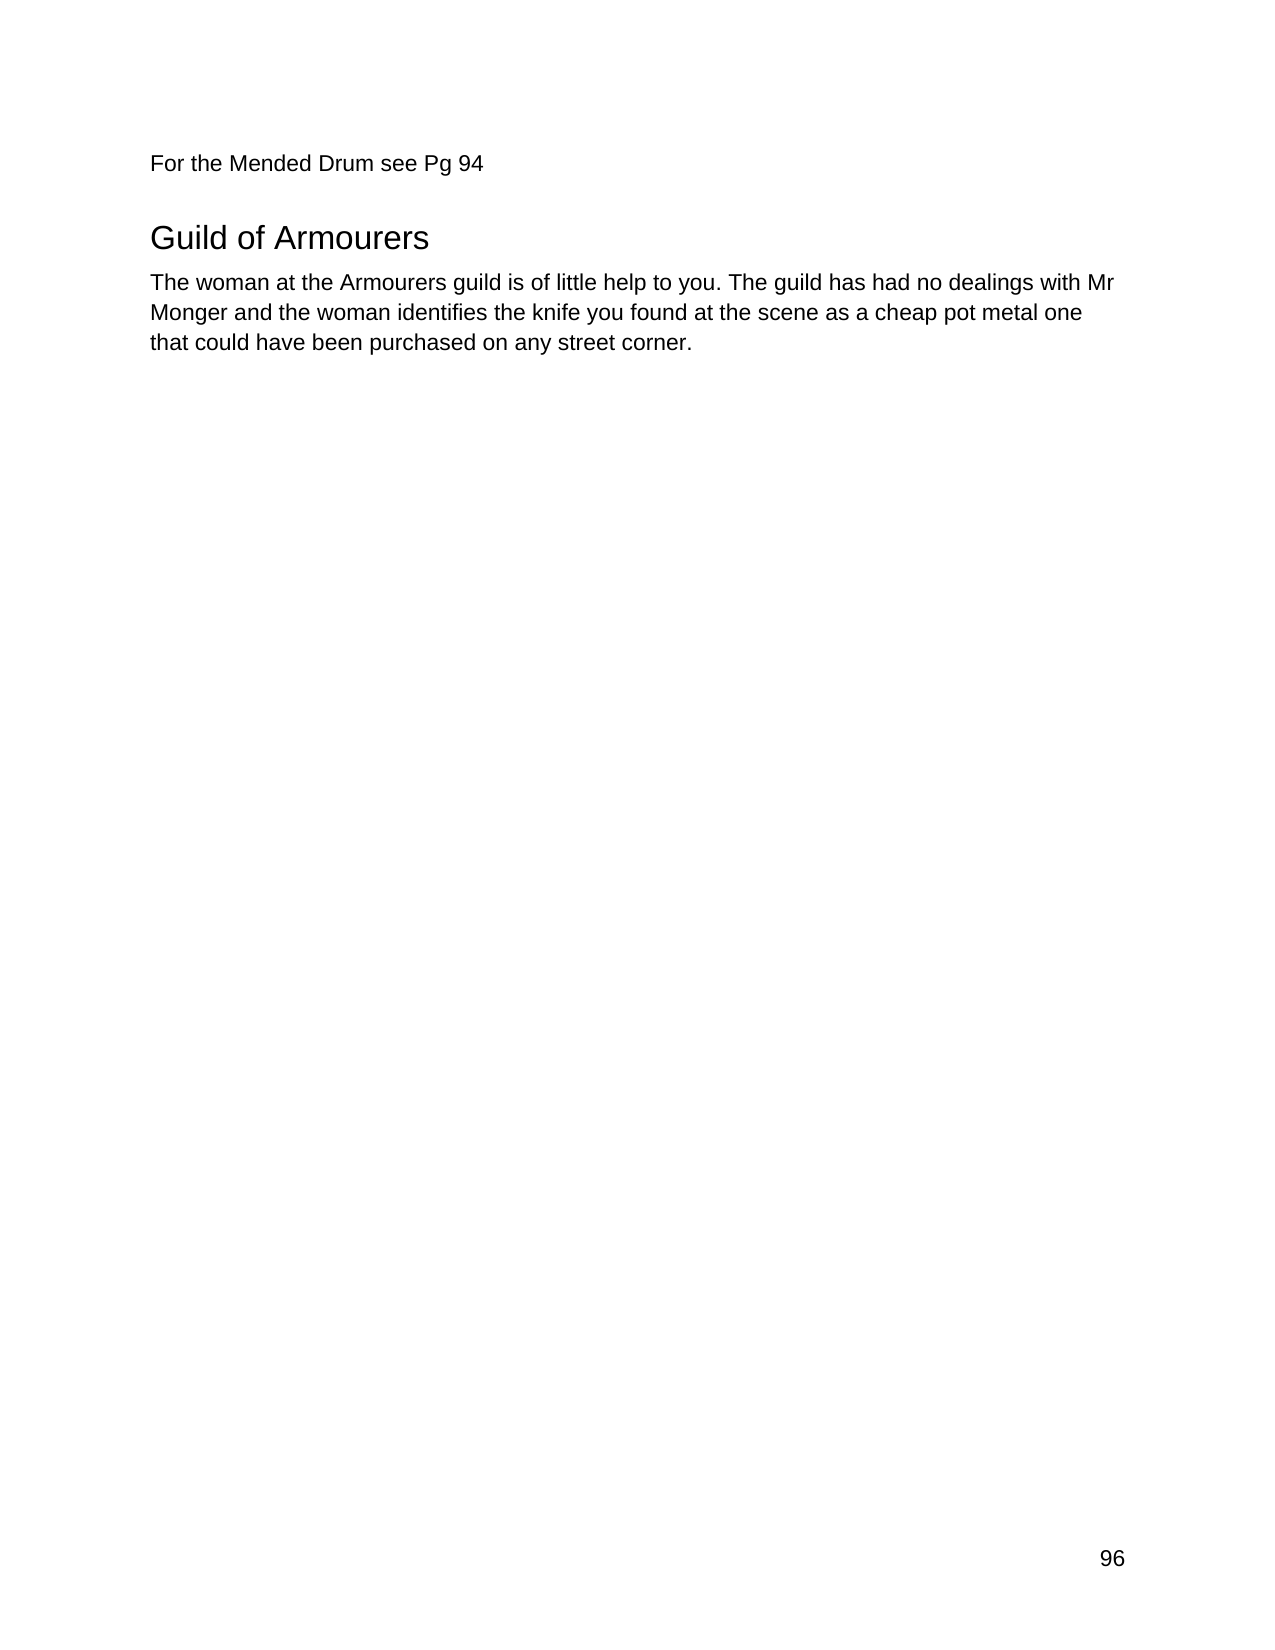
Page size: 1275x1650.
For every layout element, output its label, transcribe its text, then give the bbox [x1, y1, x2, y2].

subtitle Guild of Armourers [150, 218, 1125, 256]
text The woman at the Armourers guild is of little help to you. The guild has had no dealings with Mr Monger and the woman identifies the knife you found at the scene as a cheap pot metal one that could have been purchased on any street corner. [150, 269, 1125, 355]
text For the Mended Drum see Pg 94 [150, 150, 1125, 176]
